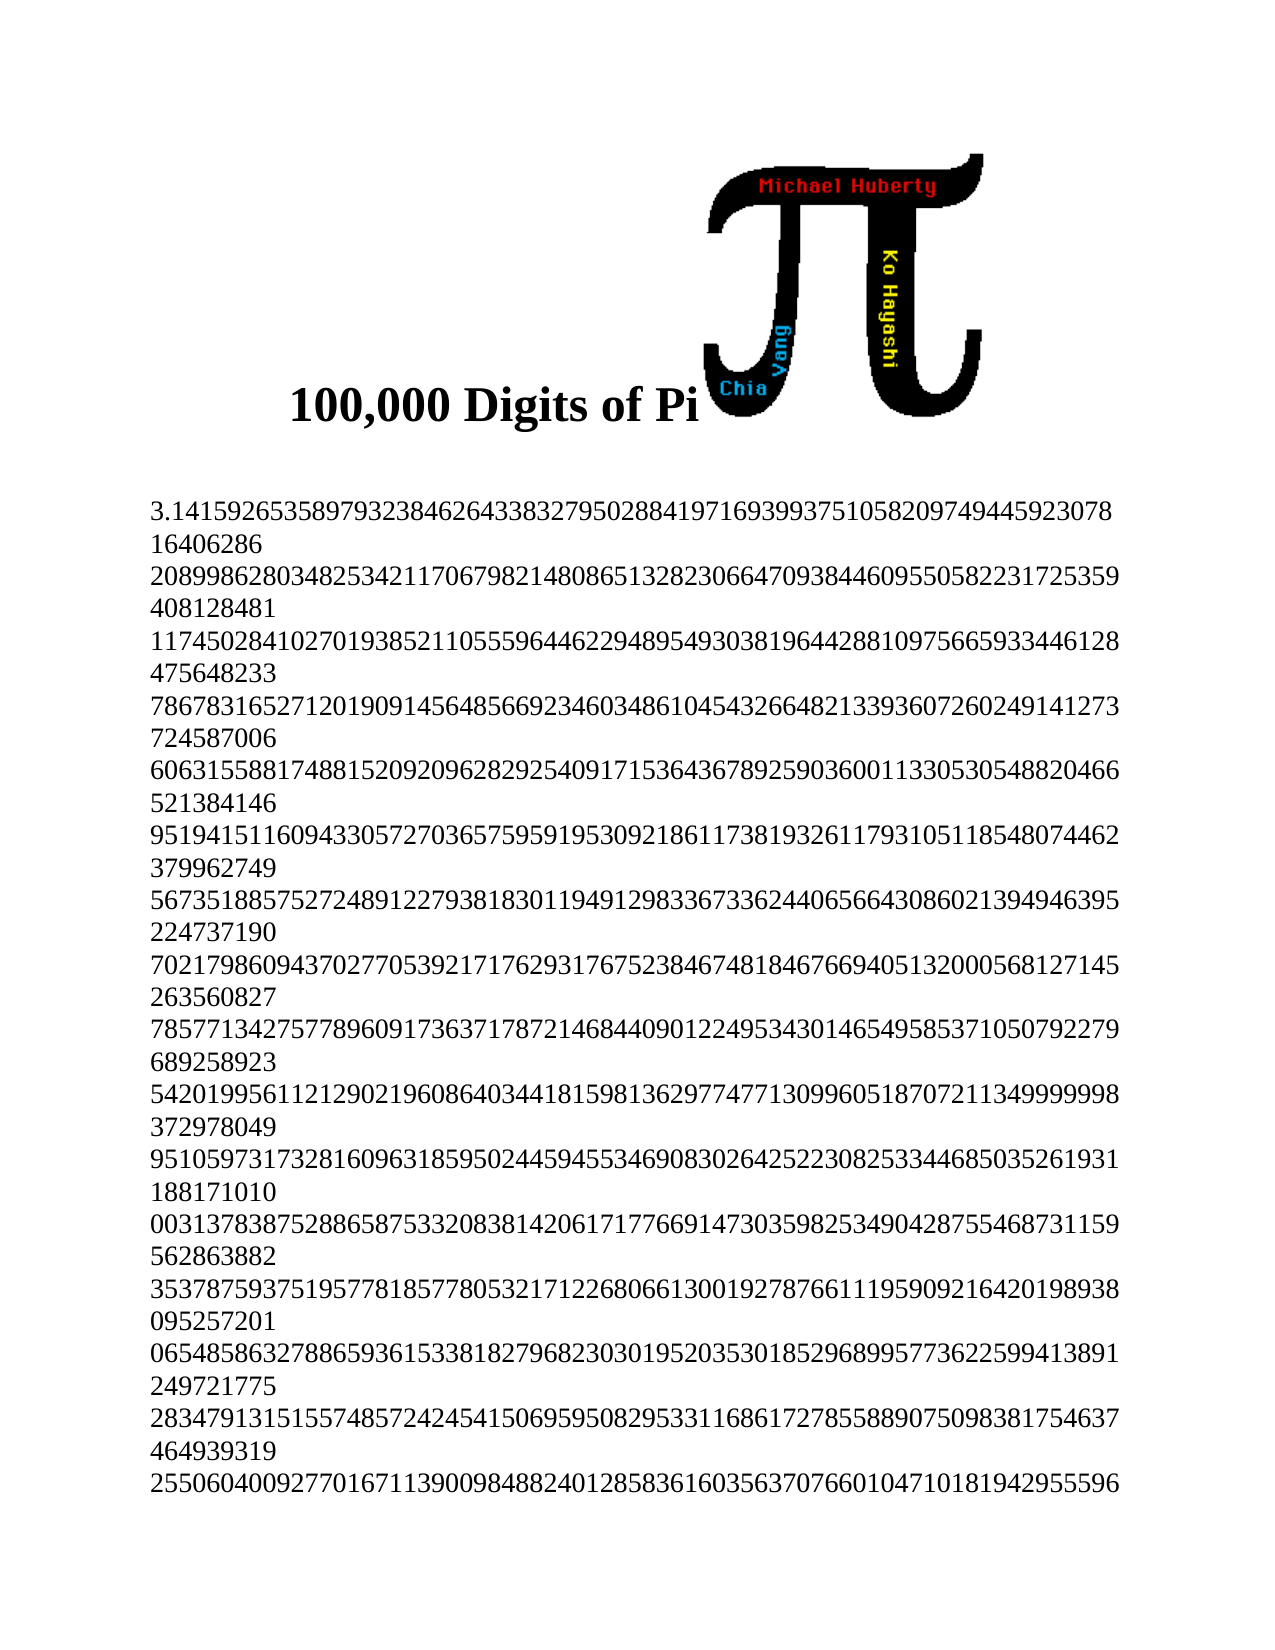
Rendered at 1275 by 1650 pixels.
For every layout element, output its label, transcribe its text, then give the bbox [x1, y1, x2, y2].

picture [699, 150, 987, 422]
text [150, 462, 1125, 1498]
